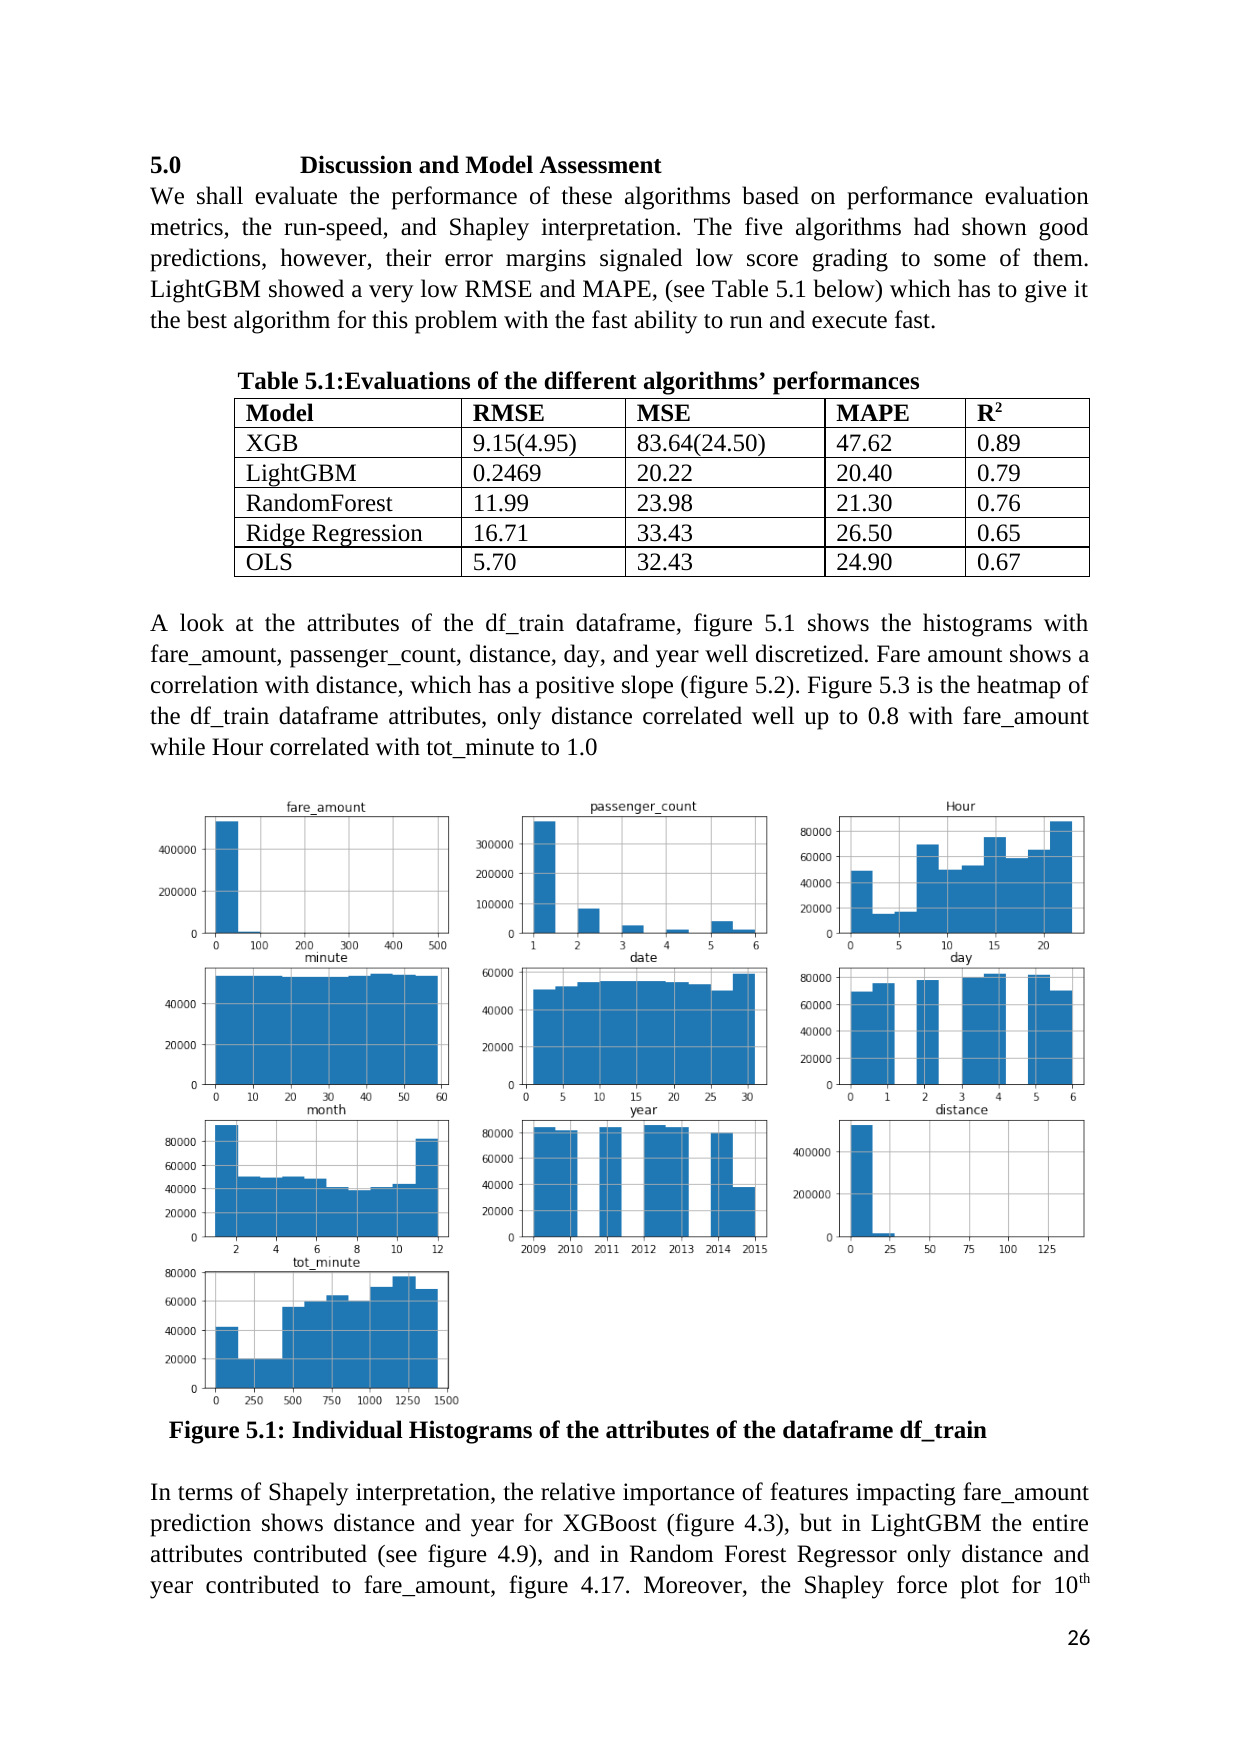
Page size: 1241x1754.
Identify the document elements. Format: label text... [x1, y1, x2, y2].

table_cell XGB [235, 428, 461, 457]
table_cell 21.30 [826, 488, 965, 517]
table_cell 20.40 [826, 458, 965, 487]
table_cell Ridge Regression [235, 518, 461, 546]
picture [150, 793, 1091, 1413]
table_header MSE [626, 399, 824, 427]
table_cell 23.98 [626, 488, 824, 517]
table_cell 0.79 [966, 458, 1089, 487]
table_cell 26.50 [826, 518, 965, 546]
table_cell 83.64(24.50) [626, 428, 824, 457]
table_cell 47.62 [826, 428, 965, 457]
text Table 5.1:Evaluations of the different algorithms’ performances [150, 366, 1090, 395]
table_header MAPE [826, 399, 965, 427]
text We shall evaluate the performance of these algorithms based on performance evaluation metrics, the run-speed, and Shapley interpretation. The five algorithms had shown good predictions, however, their error margins signaled low score grading to some of them. LightGBM showed a very low RMSE and MAPE, (see Table 5.1 below) which has to give it the best algorithm for this problem with the fast ability to run and execute fast. [150, 181, 1090, 334]
text A look at the attributes of the df_train dataframe, figure 5.1 shows the histograms with fare_amount, passenger_count, distance, day, and year well discretized. Fare amount shows a correlation with distance, which has a positive slope (figure 5.2). Figure 5.3 is the heatmap of the df_train dataframe attributes, only distance correlated well up to 0.8 with fare_amount while Hour correlated with tot_minute to 1.0 [150, 608, 1090, 761]
table_cell 0.89 [966, 428, 1089, 457]
table_cell 0.76 [966, 488, 1089, 517]
table_cell 0.65 [966, 518, 1089, 546]
table_cell 0.67 [966, 548, 1089, 576]
table_cell 32.43 [626, 548, 824, 576]
text 5.0 Discussion and Model Assessment [150, 150, 1090, 179]
table_cell OLS [235, 548, 461, 576]
table_cell 0.2469 [462, 458, 625, 487]
table_cell LightGBM [235, 458, 461, 487]
table_cell 24.90 [826, 548, 965, 576]
table_header R2 [966, 399, 1089, 427]
table_header RMSE [462, 399, 625, 427]
table_cell 33.43 [626, 518, 824, 546]
table_cell 16.71 [462, 518, 625, 546]
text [150, 1477, 1090, 1599]
table_cell 20.22 [626, 458, 824, 487]
table_cell 9.15(4.95) [462, 428, 625, 457]
table_cell 5.70 [462, 548, 625, 576]
table_cell 11.99 [462, 488, 625, 517]
text Figure 5.1: Individual Histograms of the attributes of the dataframe df_train [150, 1415, 1090, 1444]
table_cell RandomForest [235, 488, 461, 517]
table_header Model [235, 399, 461, 427]
